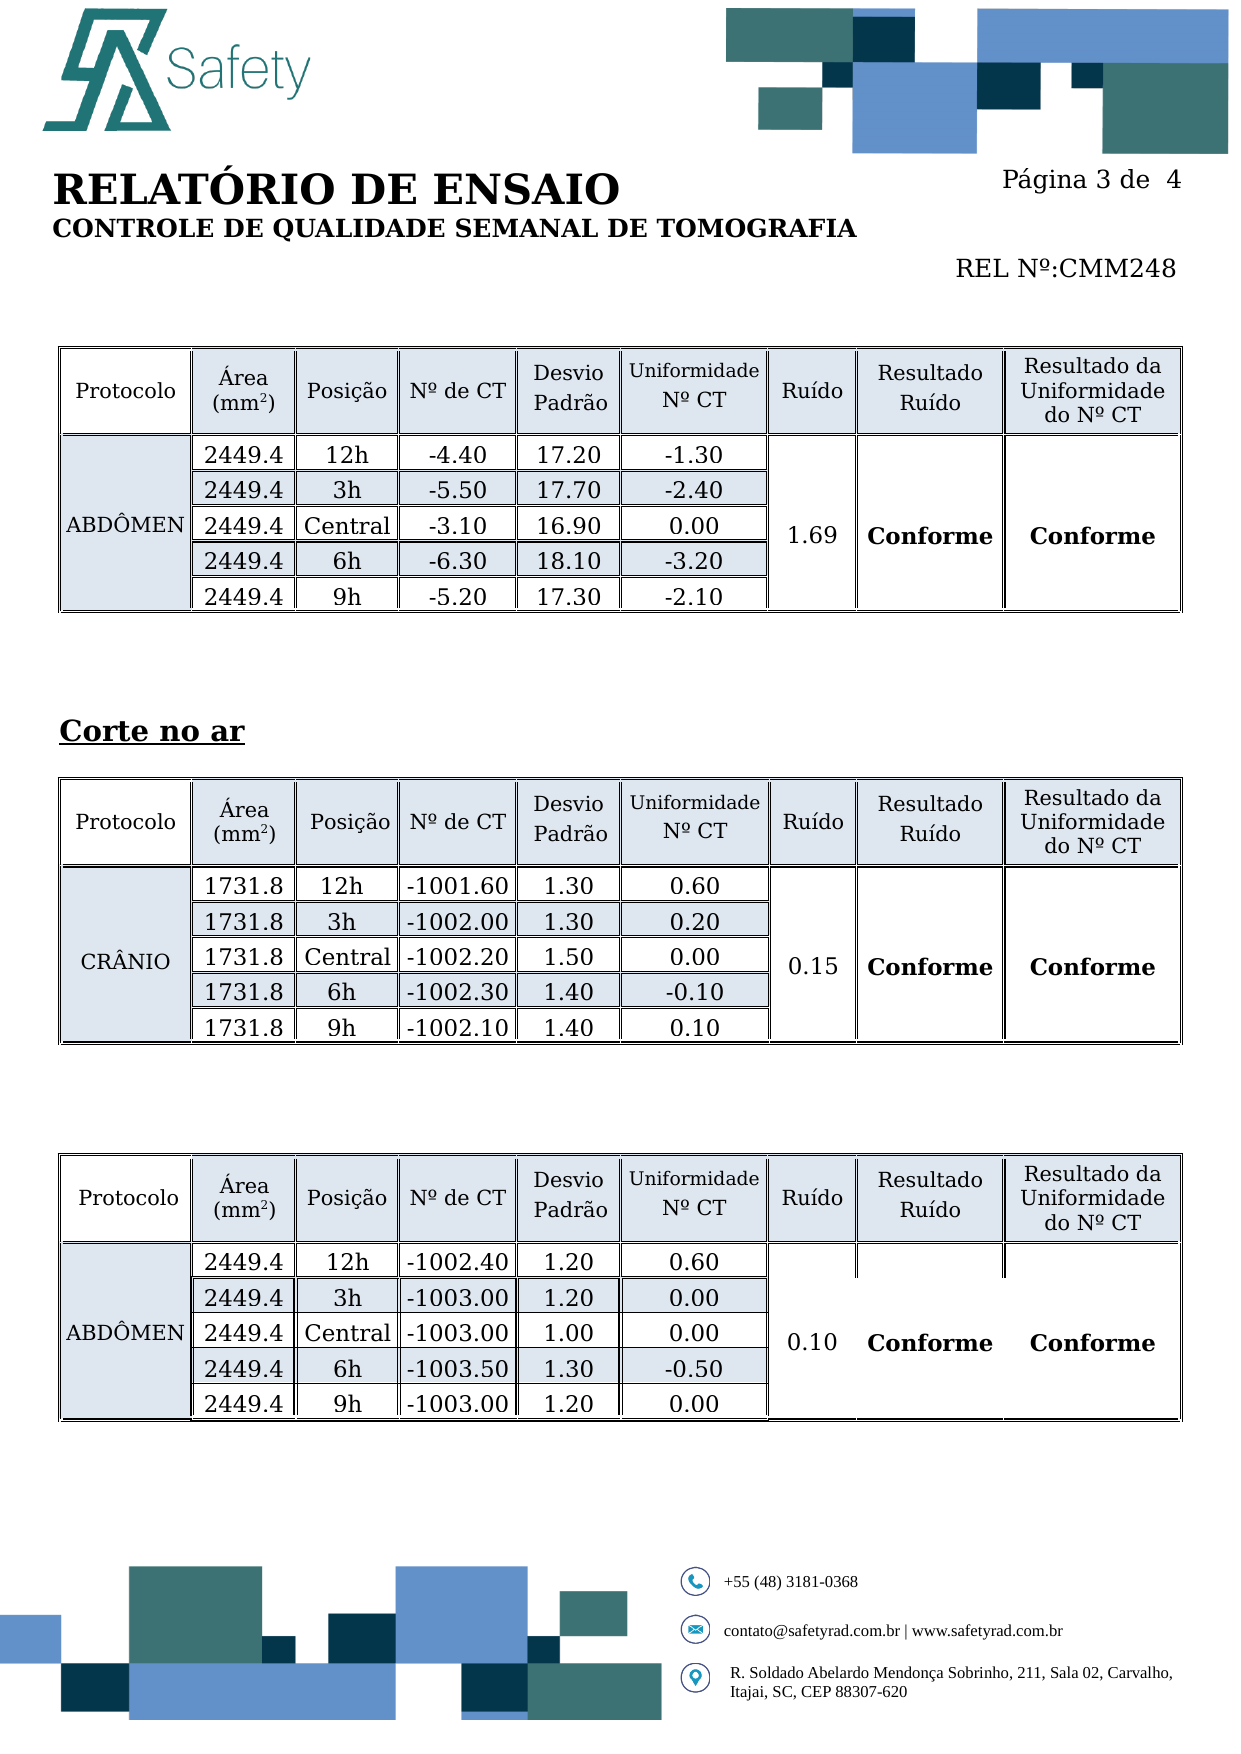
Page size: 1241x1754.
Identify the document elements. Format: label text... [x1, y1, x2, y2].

table_cell 1.40 [518, 974, 619, 1006]
table_cell 0.60 [622, 868, 768, 900]
table_cell -1002.40 [400, 1244, 515, 1276]
table_header Ruído [770, 780, 856, 864]
table_header Resultado Ruído [856, 347, 1004, 433]
table_cell 1731.80 [193, 903, 294, 935]
table_cell 9h [295, 575, 399, 610]
table_cell -3.10 [400, 507, 515, 539]
table_cell 1.69 [768, 436, 856, 610]
table_header Posição [295, 347, 399, 433]
table_cell -0.50 [623, 1348, 766, 1382]
table_cell -4.40 [400, 436, 515, 468]
table_cell 17.20 [518, 436, 619, 468]
table_cell Conforme [856, 1241, 1004, 1418]
table_cell CRÂNIO [59, 864, 192, 1041]
table_cell 2449.40 [193, 507, 294, 539]
table_cell 1.30 [518, 868, 619, 900]
table_cell 2449.40 [194, 1313, 293, 1347]
table_cell 0.00 [622, 507, 766, 539]
table_cell 1731.80 [193, 868, 294, 900]
picture [42, 8, 311, 131]
table_header Ruído [768, 349, 856, 433]
picture [680, 1566, 710, 1596]
table_header Protocolo [59, 778, 192, 864]
picture [680, 1614, 710, 1644]
table_header Protocolo [59, 1154, 192, 1241]
picture [680, 1663, 710, 1693]
table_cell 1.30 [519, 1348, 618, 1382]
table_cell -1003.00 [401, 1279, 515, 1312]
table_header Uniformidade Nº CT [620, 347, 768, 433]
table_header Nº de CT [399, 778, 517, 864]
table_cell Central [297, 507, 397, 539]
table_cell 12h [297, 1244, 397, 1276]
table_header Área (mm2) [192, 1156, 295, 1241]
table_cell 0.10 [768, 1244, 856, 1418]
table_cell 3h [298, 1279, 397, 1312]
table_cell 2449.40 [194, 1348, 293, 1382]
table_cell 6h [298, 1348, 397, 1382]
table_cell Central [298, 1313, 397, 1347]
table_cell 0.00 [622, 938, 768, 971]
table_cell 2449.40 [192, 578, 295, 610]
table_cell 2449.40 [194, 1279, 293, 1312]
table_header Resultado da Uniformidade do Nº CT [1004, 1156, 1180, 1241]
table_cell 1731.80 [192, 1009, 295, 1041]
table_cell 0.00 [620, 1384, 768, 1418]
table_cell 1.20 [519, 1279, 618, 1312]
table_cell Conforme [856, 433, 1004, 610]
table_header Nº de CT [399, 1154, 517, 1241]
text Corte no ar [59, 714, 1228, 748]
table_cell 1.50 [518, 938, 619, 971]
table_cell 3h [297, 472, 397, 504]
table_header Resultado da Uniformidade do Nº CT [1004, 349, 1180, 433]
table_cell 6h [297, 543, 397, 575]
table_cell -1003.00 [399, 1384, 517, 1418]
table_cell 17.30 [517, 578, 620, 610]
table_header Resultado da Uniformidade do Nº CT [1004, 780, 1180, 864]
table_cell ABDÔMEN [59, 433, 192, 610]
table_cell 2449.40 [193, 543, 294, 575]
table_header Uniformidade Nº CT [620, 1154, 768, 1241]
table_cell 1731.80 [193, 974, 294, 1006]
table_cell 1.30 [518, 903, 619, 935]
table_cell 12h [297, 868, 397, 900]
table_cell 9h [295, 1384, 399, 1418]
table_header Posição [295, 778, 399, 864]
table_cell -1002.00 [400, 903, 515, 935]
table_cell -1002.10 [399, 1006, 517, 1041]
table_header Resultado Ruído [856, 1154, 1004, 1241]
table_cell -1002.20 [400, 938, 515, 971]
table_cell -5.20 [399, 575, 517, 610]
table_header Resultado Ruído [856, 778, 1004, 864]
table_cell 0.00 [623, 1279, 766, 1312]
table_cell Conforme [856, 864, 1004, 1041]
table_cell -5.50 [400, 472, 515, 504]
table_cell Central [297, 938, 397, 971]
table_cell -1001.60 [400, 868, 515, 900]
table_header Nº de CT [399, 347, 517, 433]
table_cell Conforme [1004, 1241, 1180, 1418]
table_cell 18.10 [518, 543, 619, 575]
table_cell 9h [295, 1006, 399, 1041]
table_cell Conforme [1004, 864, 1181, 1041]
table_header Protocolo [61, 347, 192, 433]
table_header Desvio Padrão [517, 349, 620, 433]
table_cell 1.20 [517, 1384, 620, 1418]
table_cell 0.20 [622, 903, 768, 935]
table_cell 0.15 [770, 868, 856, 1041]
table_cell -3.20 [622, 543, 766, 575]
table_cell 1.00 [519, 1313, 618, 1347]
table_cell 0.60 [622, 1244, 766, 1276]
table_cell 6h [297, 974, 397, 1006]
table_cell 12h [297, 436, 397, 468]
table_header Área (mm2) [192, 780, 295, 864]
table_header Desvio Padrão [517, 780, 620, 864]
table_cell -2.40 [622, 472, 766, 504]
table_cell 2449.40 [193, 1244, 294, 1276]
table_cell 16.90 [518, 507, 619, 539]
table_cell -2.10 [620, 575, 768, 610]
table_cell -1.30 [622, 436, 766, 468]
table_header Área (mm2) [192, 349, 295, 433]
table_header Desvio Padrão [517, 1156, 620, 1241]
table_cell -1003.50 [401, 1348, 515, 1382]
table_cell -0.10 [622, 974, 768, 1006]
table_cell 1.40 [517, 1009, 620, 1041]
table_header Uniformidade Nº CT [620, 778, 770, 864]
picture [0, 1566, 662, 1720]
table_cell 3h [297, 903, 397, 935]
table_header Posição [295, 1154, 399, 1241]
picture [725, 8, 1229, 154]
table_cell 0.10 [620, 1006, 770, 1041]
table_cell 2449.40 [192, 1384, 295, 1418]
table_cell ABDÔMEN [61, 1241, 192, 1418]
table_cell Conforme [1004, 433, 1181, 610]
table_cell 2449.40 [193, 436, 294, 468]
table_cell -6.30 [400, 543, 515, 575]
table_header Ruído [768, 1156, 856, 1241]
table_cell 1731.80 [193, 938, 294, 971]
table_cell -1002.30 [400, 974, 515, 1006]
table_cell 17.70 [518, 472, 619, 504]
table_cell -1003.00 [401, 1313, 515, 1347]
table_cell 0.00 [623, 1313, 766, 1347]
table_cell 2449.40 [193, 472, 294, 504]
table_cell 1.20 [518, 1244, 619, 1276]
